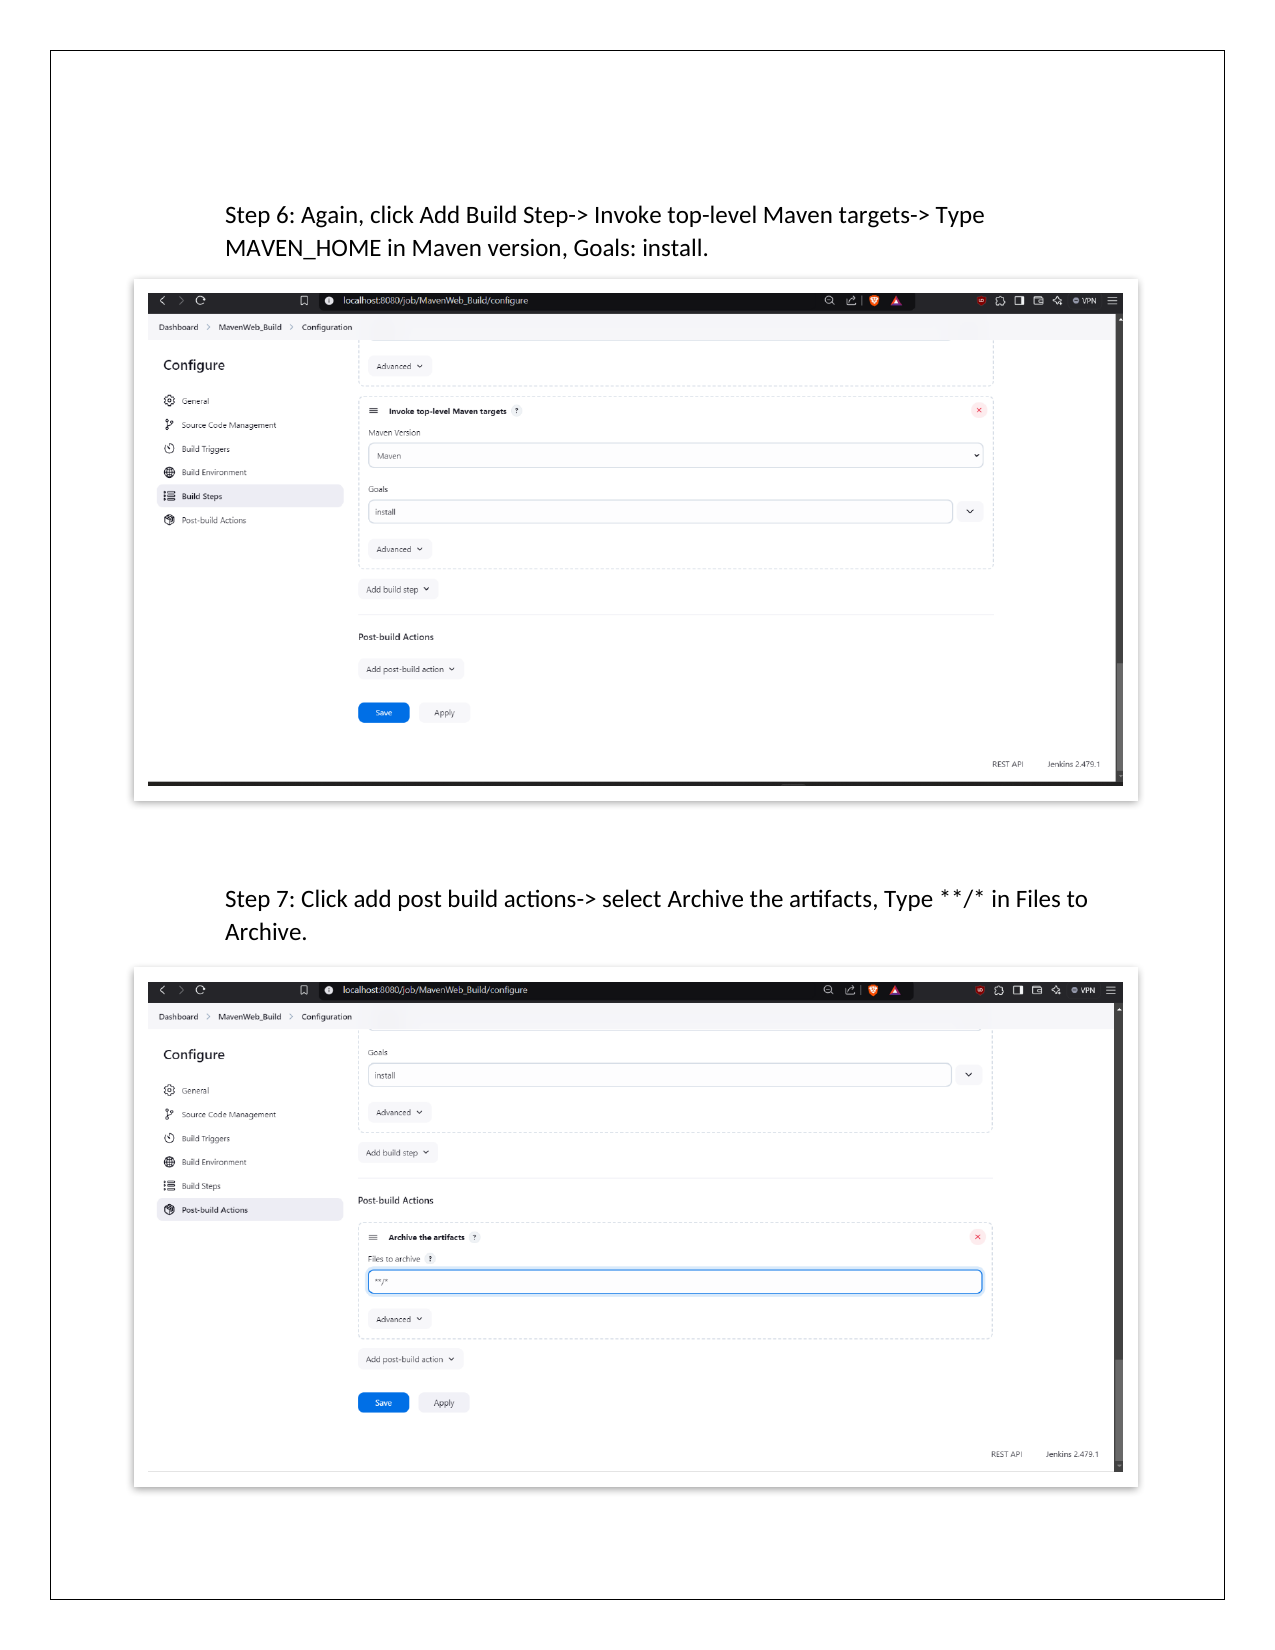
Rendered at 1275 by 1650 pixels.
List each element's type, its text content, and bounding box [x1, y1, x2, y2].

picture [148, 982, 1123, 1472]
text Step 7: Click add post build actions-> select Archive the artifacts, Type **/* in Files to Archive. [225, 884, 1125, 947]
picture [148, 293, 1123, 786]
text Step 6: Again, click Add Build Step-> Invoke top-level Maven targets-> Type MAVEN_HOME in Maven version, Goals: install. [225, 199, 1125, 263]
